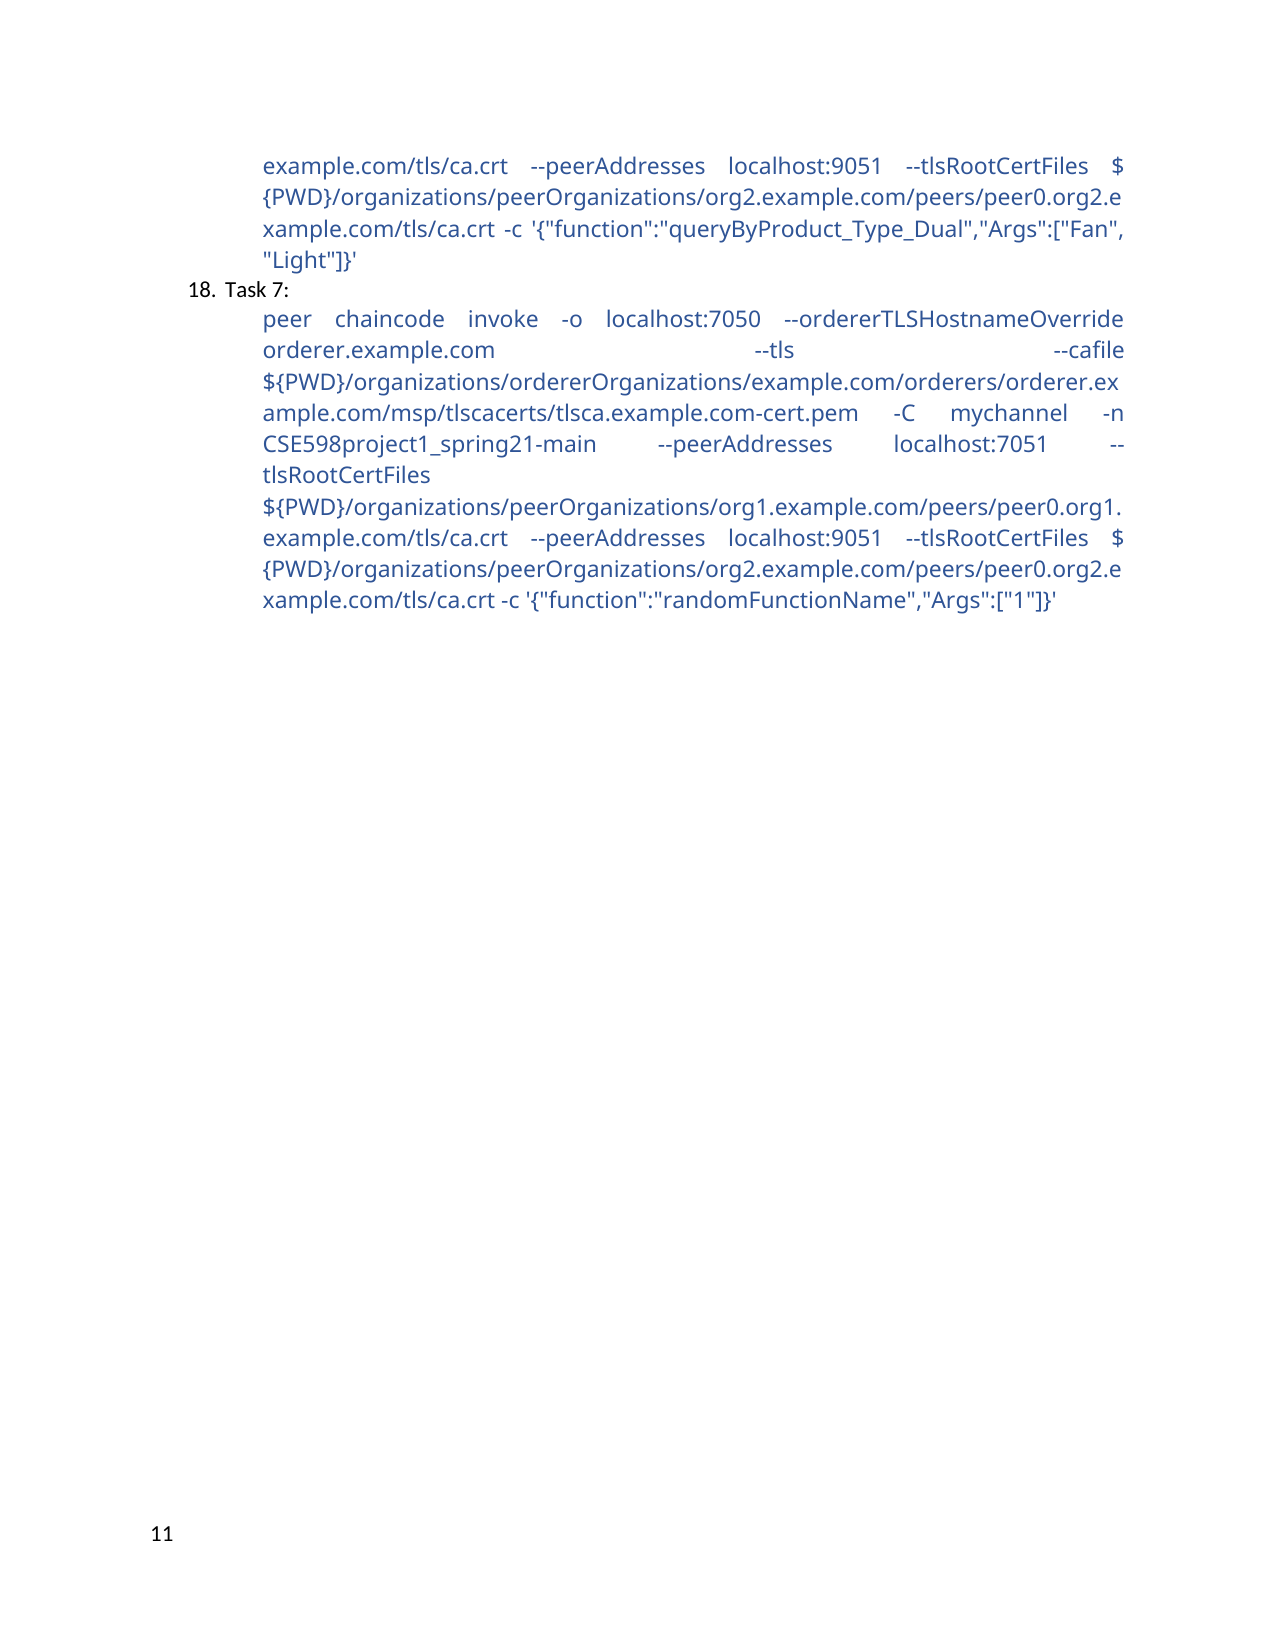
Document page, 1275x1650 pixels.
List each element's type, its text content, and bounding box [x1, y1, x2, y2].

list peer chaincode invoke -o localhost:7050 --ordererTLSHostnameOverride orderer.example.com --tls --cafile ${PWD}/organizations/ordererOrganizations/example.com/orderers/orderer.example.com/msp/tlscacerts/tlsca.example.com-cert.pem -C mychannel -n CSE598project1_spring21-main --peerAddresses localhost:7051 --tlsRootCertFiles ${PWD}/organizations/peerOrganizations/org1.example.com/peers/peer0.org1.example.com/tls/ca.crt --peerAddresses localhost:9051 --tlsRootCertFiles ${PWD}/organizations/peerOrganizations/org2.example.com/peers/peer0.org2.example.com/tls/ca.crt -c '{"function":"randomFunctionName","Args":["1"]}' [262, 303, 1125, 616]
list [262, 150, 1125, 275]
list Task 7: [187, 275, 1125, 303]
